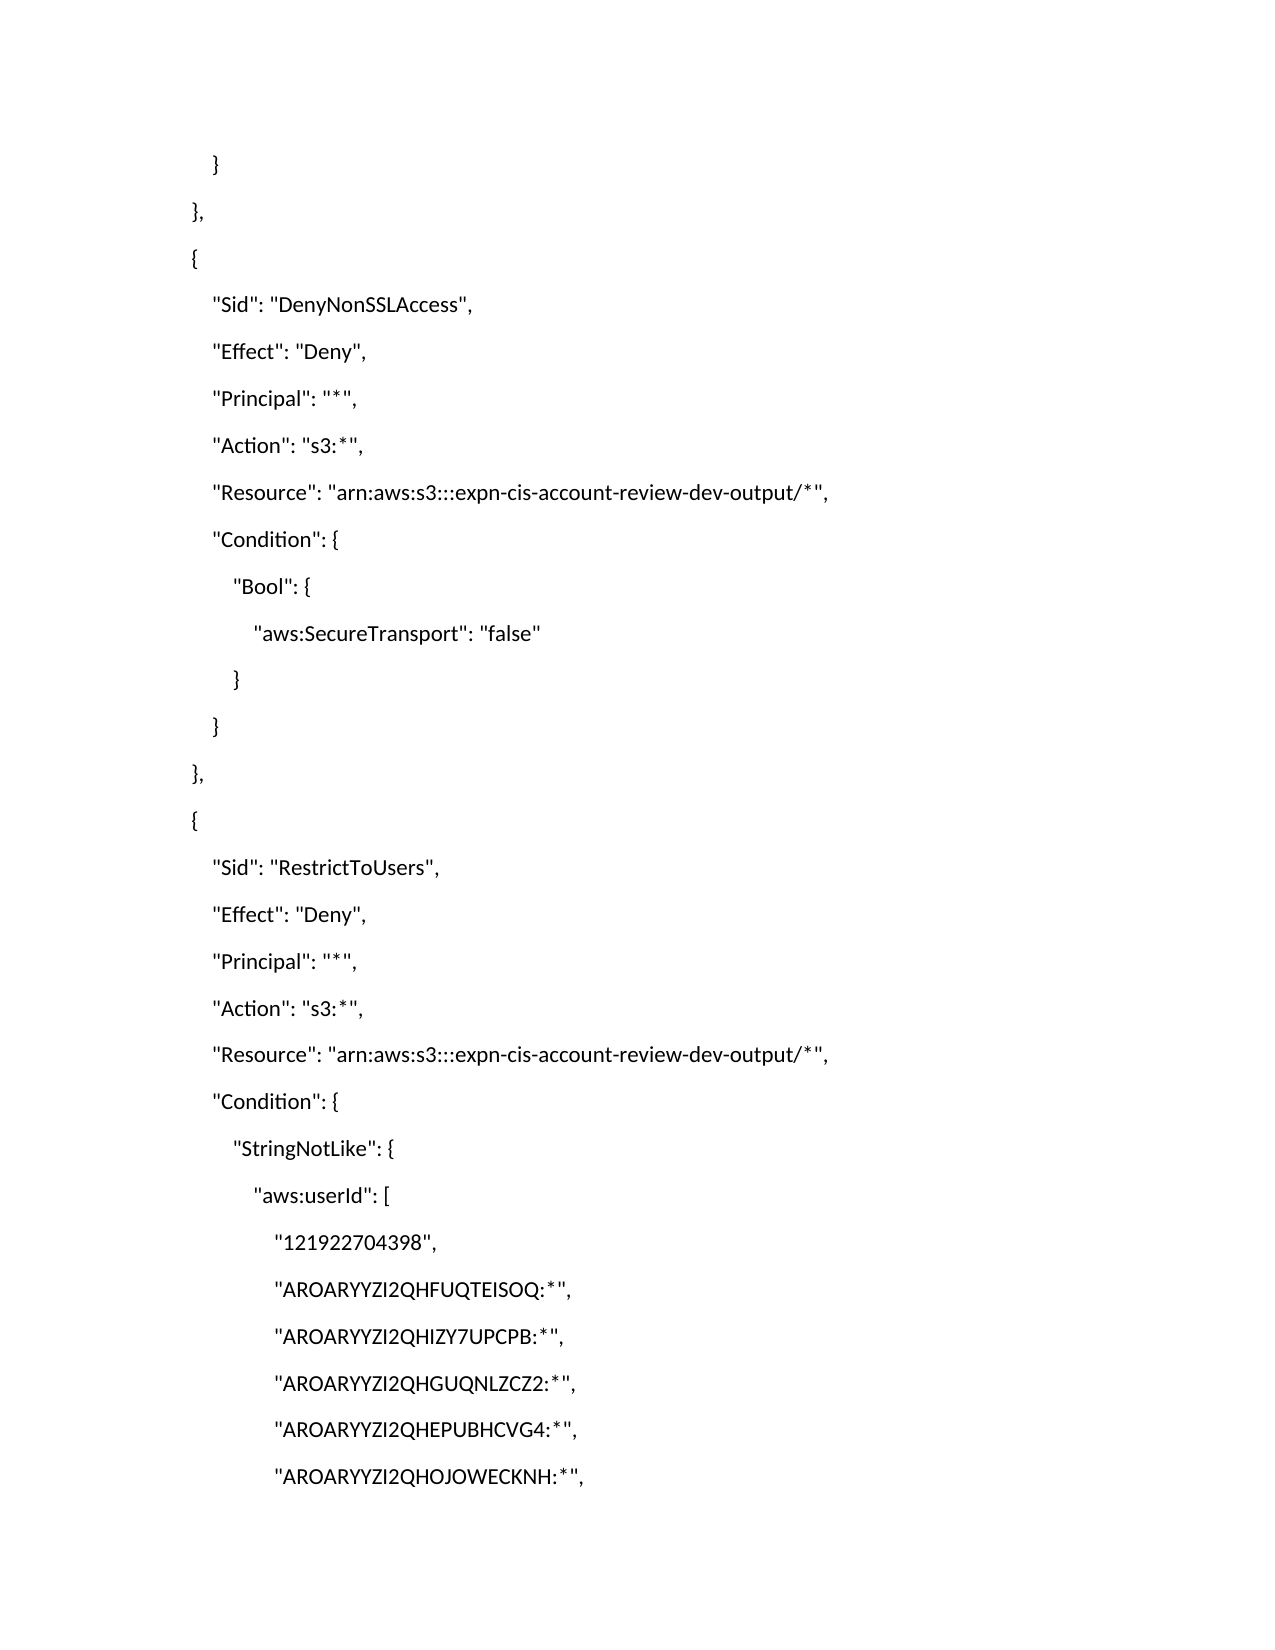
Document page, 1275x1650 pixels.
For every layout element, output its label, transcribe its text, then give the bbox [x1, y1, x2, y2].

text "Principal": "*", [150, 384, 1125, 412]
text "AROARYYZI2QHFUQTEISOQ:*", [150, 1275, 1125, 1303]
text "Bool": { [150, 572, 1125, 600]
text "Condition": { [150, 525, 1125, 553]
text "121922704398", [150, 1228, 1125, 1256]
text "Effect": "Deny", [150, 900, 1125, 928]
text "Sid": "DenyNonSSLAccess", [150, 291, 1125, 319]
text } [150, 666, 1125, 694]
text "StringNotLike": { [150, 1134, 1125, 1162]
text }, [150, 759, 1125, 787]
text "AROARYYZI2QHIZY7UPCPB:*", [150, 1322, 1125, 1350]
text "Principal": "*", [150, 947, 1125, 975]
text "AROARYYZI2QHGUQNLZCZ2:*", [150, 1369, 1125, 1397]
text "AROARYYZI2QHEPUBHCVG4:*", [150, 1416, 1125, 1444]
text { [150, 244, 1125, 272]
text } [150, 712, 1125, 741]
text "AROARYYZI2QHOJOWECKNH:*", [150, 1462, 1125, 1491]
text "Action": "s3:*", [150, 431, 1125, 459]
text "Action": "s3:*", [150, 994, 1125, 1022]
text "Effect": "Deny", [150, 337, 1125, 366]
text "Sid": "RestrictToUsers", [150, 853, 1125, 881]
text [150, 478, 1125, 506]
text "Resource": "arn:aws:s3:::expn-cis-account-review-dev-output/*", [150, 1041, 1125, 1069]
text "aws:userId": [ [150, 1181, 1125, 1209]
text "aws:SecureTransport": "false" [150, 619, 1125, 647]
text }, [150, 197, 1125, 225]
text { [150, 806, 1125, 834]
text } [150, 150, 1125, 178]
text "Condition": { [150, 1087, 1125, 1116]
